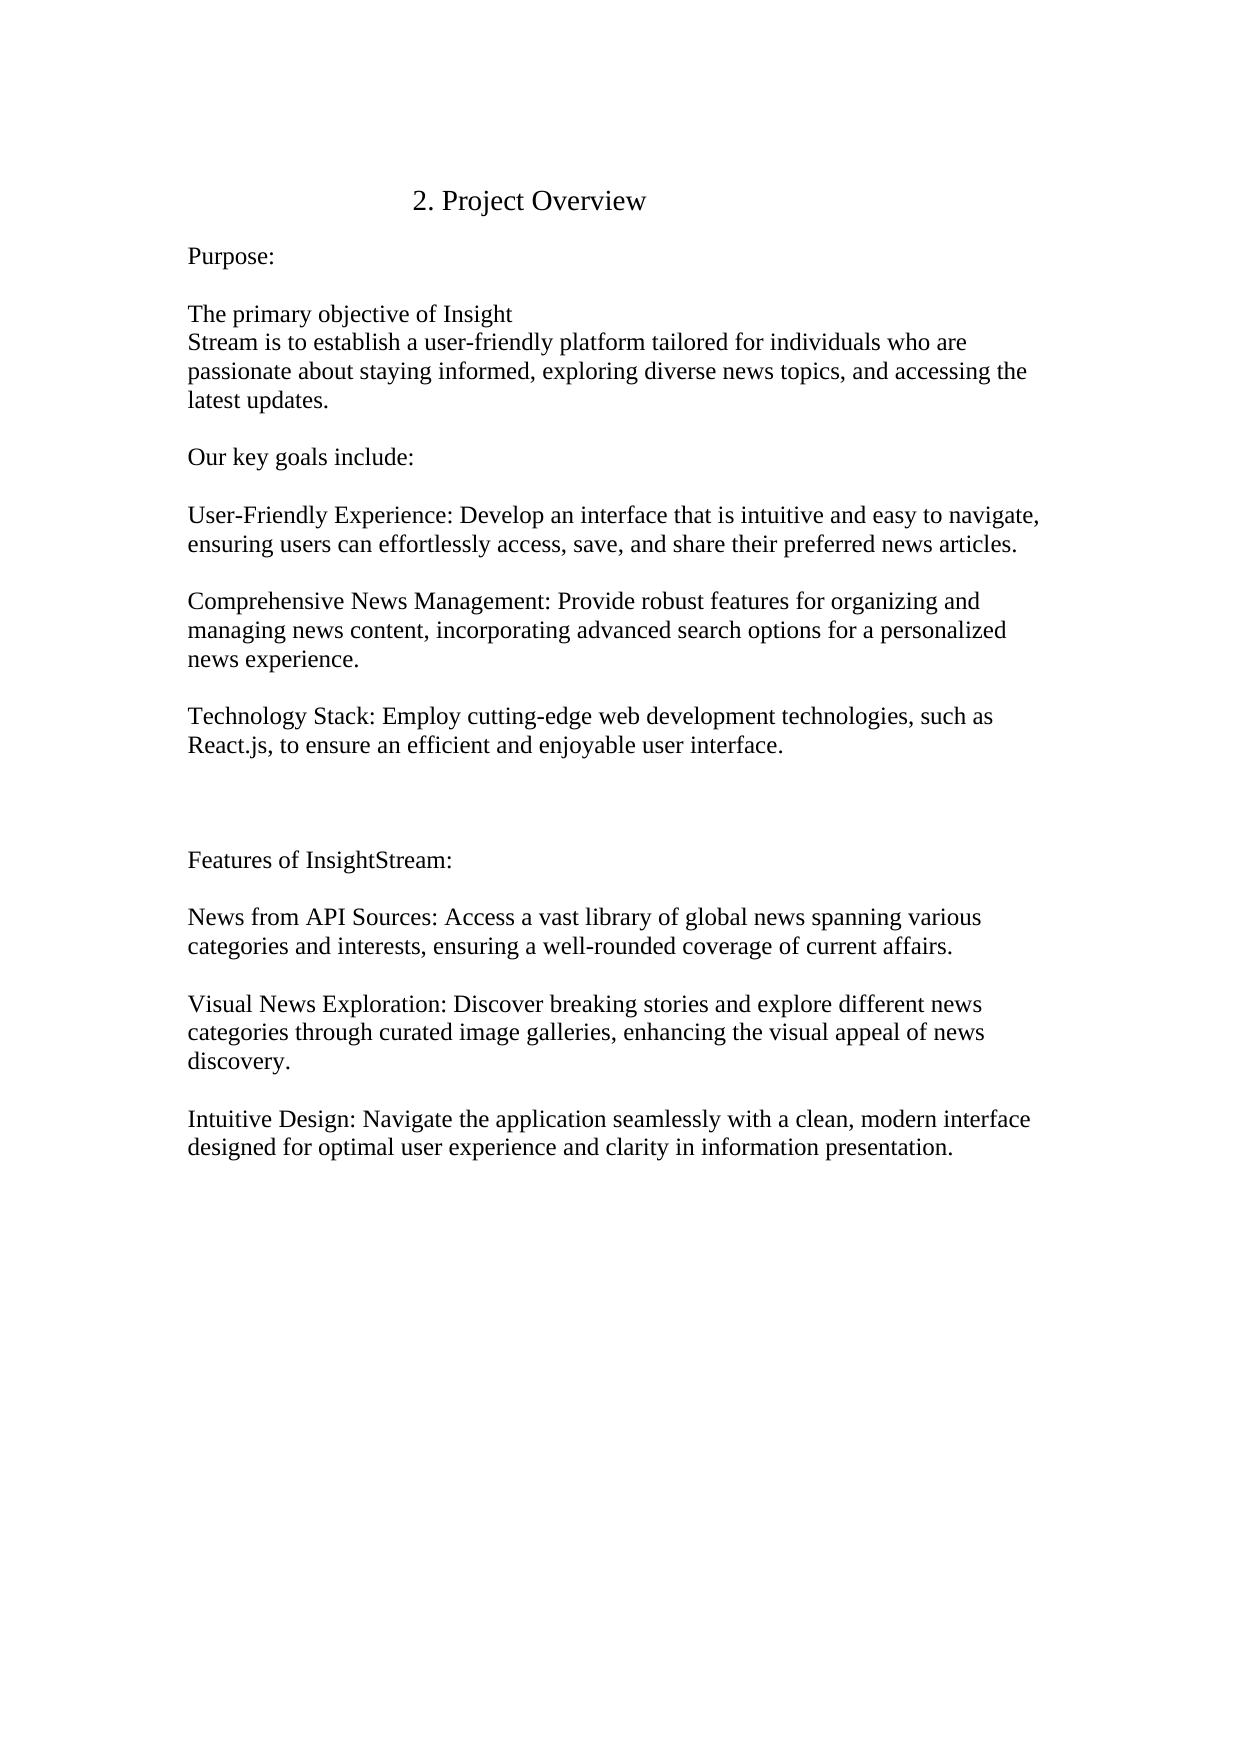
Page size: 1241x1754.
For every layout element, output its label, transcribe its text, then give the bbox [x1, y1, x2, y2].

text User-Friendly Experience: Develop an interface that is intuitive and easy to navigate, ensuring users can effortlessly access, save, and share their preferred news articles. [187, 500, 1053, 557]
text Visual News Exploration: Discover breaking stories and explore different news categories through curated image galleries, enhancing the visual appeal of news discovery. [187, 989, 1053, 1075]
text Stream is to establish a user-friendly platform tailored for individuals who are passionate about staying informed, exploring diverse news topics, and accessing the latest updates. [187, 327, 1053, 414]
text Purpose: [187, 241, 1053, 270]
text Features of InsightStream: [187, 845, 1053, 874]
text Intuitive Design: Navigate the application seamlessly with a clean, modern interface designed for optimal user experience and clarity in information presentation. [187, 1104, 1053, 1161]
text 2. Project Overview [337, 183, 1053, 217]
text News from API Sources: Access a vast library of global news spanning various categories and interests, ensuring a well-rounded coverage of current affairs. [187, 902, 1053, 960]
text Our key goals include: [187, 442, 1053, 471]
text Comprehensive News Management: Provide robust features for organizing and managing news content, incorporating advanced search options for a personalized news experience. [187, 586, 1053, 672]
text Technology Stack: Employ cutting-edge web development technologies, such as React.js, to ensure an efficient and enjoyable user interface. [187, 701, 1053, 759]
text The primary objective of Insight [187, 299, 1053, 327]
